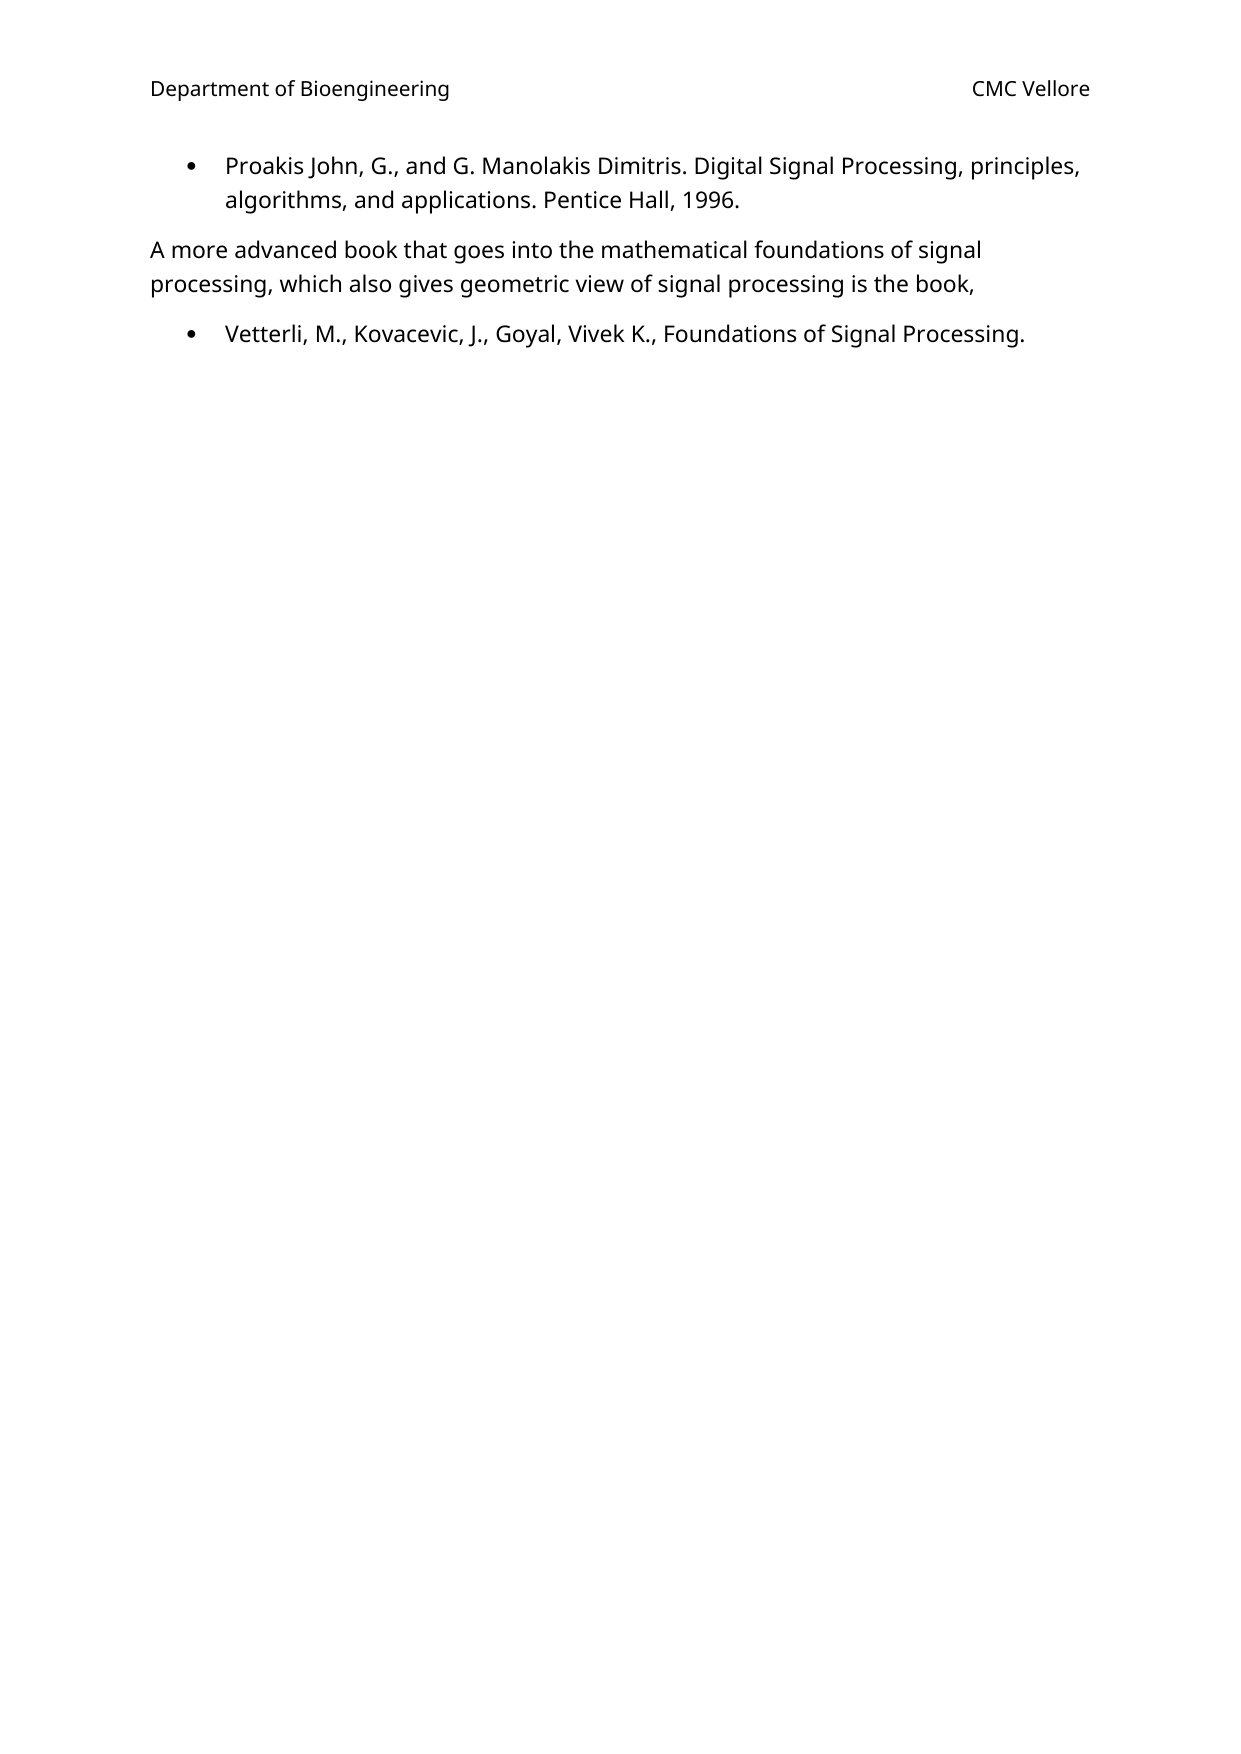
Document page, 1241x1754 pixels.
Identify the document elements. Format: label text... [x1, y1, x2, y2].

list Proakis John, G., and G. Manolakis Dimitris. Digital Signal Processing, principles, algorithms, and applications. Pentice Hall, 1996. [187, 150, 1090, 215]
list Vetterli, M., Kovacevic, J., Goyal, Vivek K., Foundations of Signal Processing. [187, 318, 1090, 349]
text A more advanced book that goes into the mathematical foundations of signal processing, which also gives geometric view of signal processing is the book, [150, 234, 1090, 299]
